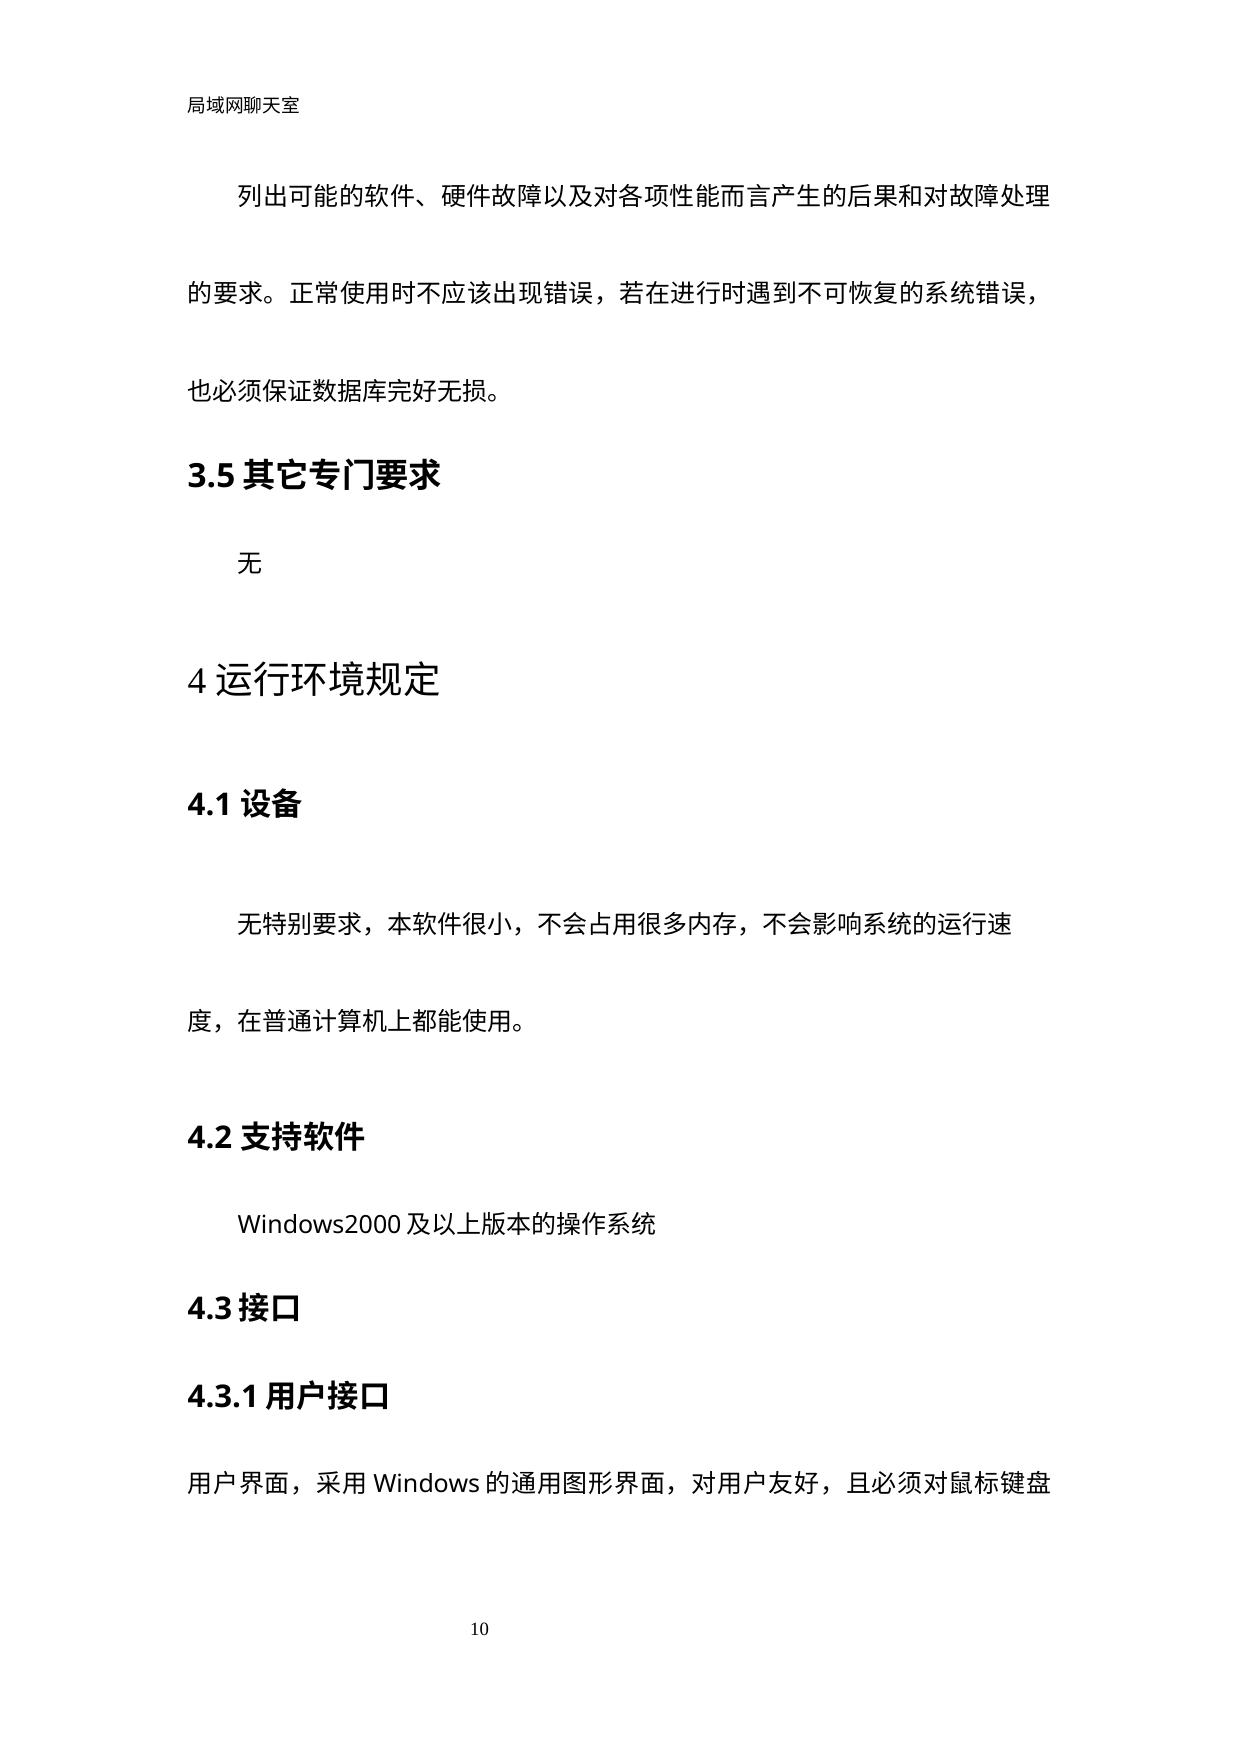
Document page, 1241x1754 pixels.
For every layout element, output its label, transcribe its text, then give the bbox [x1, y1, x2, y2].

text 4.3.1用户接口 [187, 1361, 1053, 1426]
text 3.5其它专门要求 [187, 440, 1053, 505]
text Windows2000及以上版本的操作系统 [187, 1191, 1053, 1256]
text 列出可能的软件、硬件故障以及对各项性能而言产生的后果和对故障处理的要求。正常使用时不应该出现错误，若在进行时遇到不可恢复的系统错误，也必须保证数据库完好无损。 [187, 162, 1053, 422]
text 4.3接口 [187, 1274, 1053, 1339]
subtitle 无特别要求，本软件很小，不会占用很多内存，不会影响系统的运行速度，在普通计算机上都能使用。 [187, 890, 1053, 1052]
text 4.1 设备 [187, 769, 1053, 834]
subtitle 4 运行环境规定 [187, 645, 1053, 710]
text 无 [187, 529, 1053, 594]
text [187, 1449, 1053, 1514]
text 4.2 支持软件 [187, 1103, 1053, 1168]
